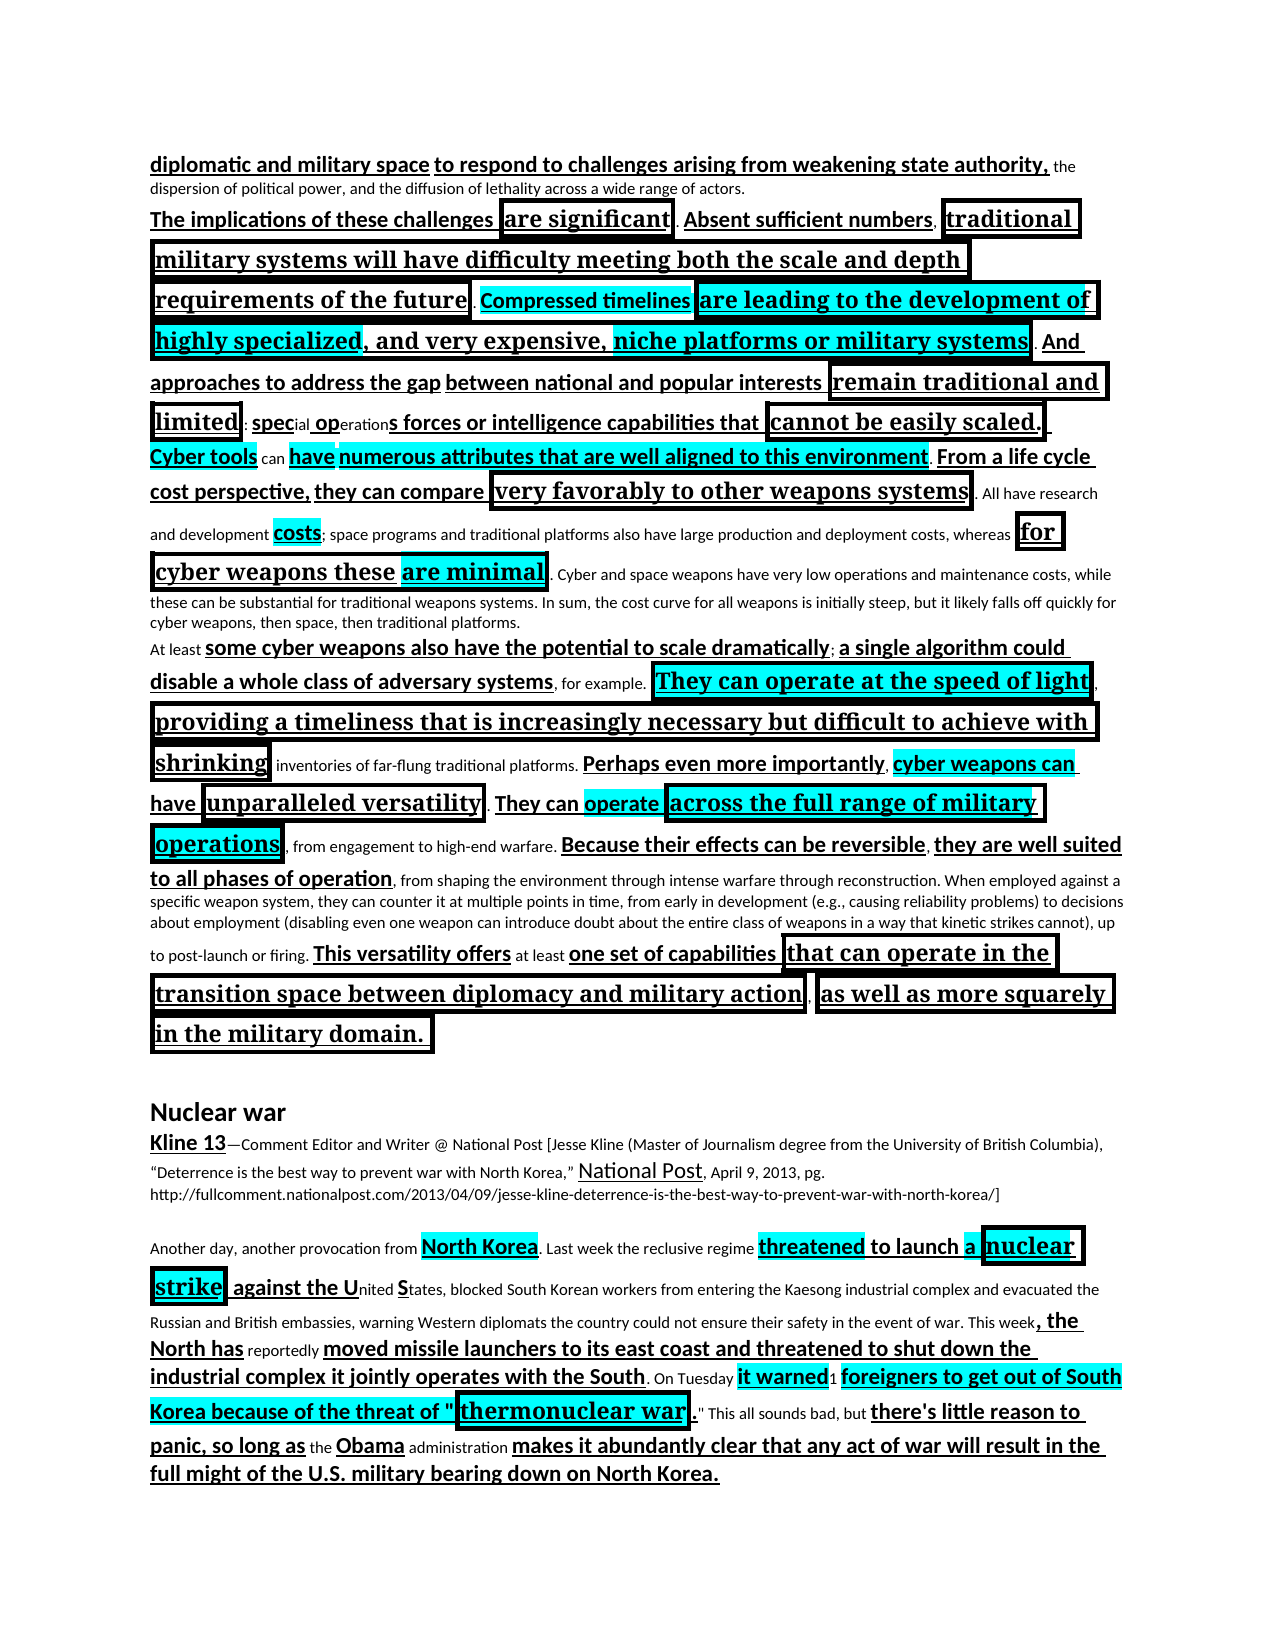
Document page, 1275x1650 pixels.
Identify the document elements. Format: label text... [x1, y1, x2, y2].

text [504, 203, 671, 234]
text Cyber tools can have numerous attributes that are well aligned to this environment. From a life cycle cost perspective, they can compare very favorably to other weapons systems. All have research and development costs; space programs and traditional platforms also have large production and deployment costs, whereas for cyber weapons these are minimal. Cyber and space weapons have very low operations and maintenance costs, while these can be substantial for traditional weapons systems. In sum, the cost curve for all weapons is initially steep, but it likely falls off quickly for cyber weapons, then space, then traditional platforms. [150, 442, 1125, 633]
text The implications of these challenges are significant. Absent sufficient numbers, traditional military systems will have difficulty meeting both the scale and depth requirements of the future. Compressed timelines are leading to the development of highly specialized, and very expensive, niche platforms or military systems. And approaches to address the gap between national and popular interests remain traditional and limited: special operations forces or intelligence capabilities that cannot be easily scaled. [972, 198, 1125, 442]
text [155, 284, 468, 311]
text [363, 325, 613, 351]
text Kline 13—Comment Editor and Writer @ National Post [Jesse Kline (Master of Journalism degree from the University of British Columbia), “Deterrence is the best way to prevent war with North Korea,” National Post, April 9, 2013, pg. http://fullcomment.nationalpost.com/2013/04/09/jesse-kline-deterrence-is-the-best-way-to-prevent-war-with-north-korea/] [150, 1128, 1125, 1205]
text The implications of these challenges are significant. Absent sufficient numbers, traditional military systems will have difficulty meeting both the scale and depth requirements of the future. Compressed timelines are leading to the development of highly specialized, and very expensive, niche platforms or military systems. And approaches to address the gap between national and popular interests remain traditional and limited: special operations forces or intelligence capabilities that cannot be easily scaled. [150, 361, 828, 442]
text At least some cyber weapons also have the potential to scale dramatically; a single algorithm could disable a whole class of adversary systems, for example. They can operate at the speed of light, providing a timeliness that is increasingly necessary but difficult to achieve with shrinking inventories of far-flung traditional platforms. Perhaps even more importantly, cyber weapons can have unparalleled versatility. They can operate across the full range of military operations, from engagement to high-end warfare. Because their effects can be reversible, they are well suited to all phases of operation, from shaping the environment through intense warfare through reconstruction. When employed against a specific weapon system, they can counter it at multiple points in time, from early in development (e.g., causing reliability problems) to decisions about employment (disabling even one weapon can introduce doubt about the entire class of weapons in a way that kinetic strikes cannot), up to post-launch or firing. This versatility offers at least one set of capabilities that can operate in the transition space between diplomacy and military action, as well as more squarely in the military domain. [150, 633, 1125, 1054]
text Another day, another provocation from North Korea. Last week the reclusive regime threatened to launch a nuclear strike against the United States, blocked South Korean workers from entering the Kaesong industrial complex and evacuated the Russian and British embassies, warning Western diplomats the country could not ensure their safety in the event of war. This week, the North has reportedly moved missile launchers to its east coast and threatened to shut down the industrial complex it jointly operates with the South. On Tuesday it warned1 foreigners to get out of South Korea because of the threat of "thermonuclear war." This all sounds bad, but there's little reason to panic, so long as the Obama administration makes it abundantly clear that any act of war will result in the full might of the U.S. military bearing down on North Korea. [150, 1225, 1125, 1487]
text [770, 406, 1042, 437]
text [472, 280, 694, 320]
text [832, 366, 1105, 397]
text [150, 150, 1125, 198]
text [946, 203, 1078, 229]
subtitle Nuclear war [150, 1095, 1125, 1128]
